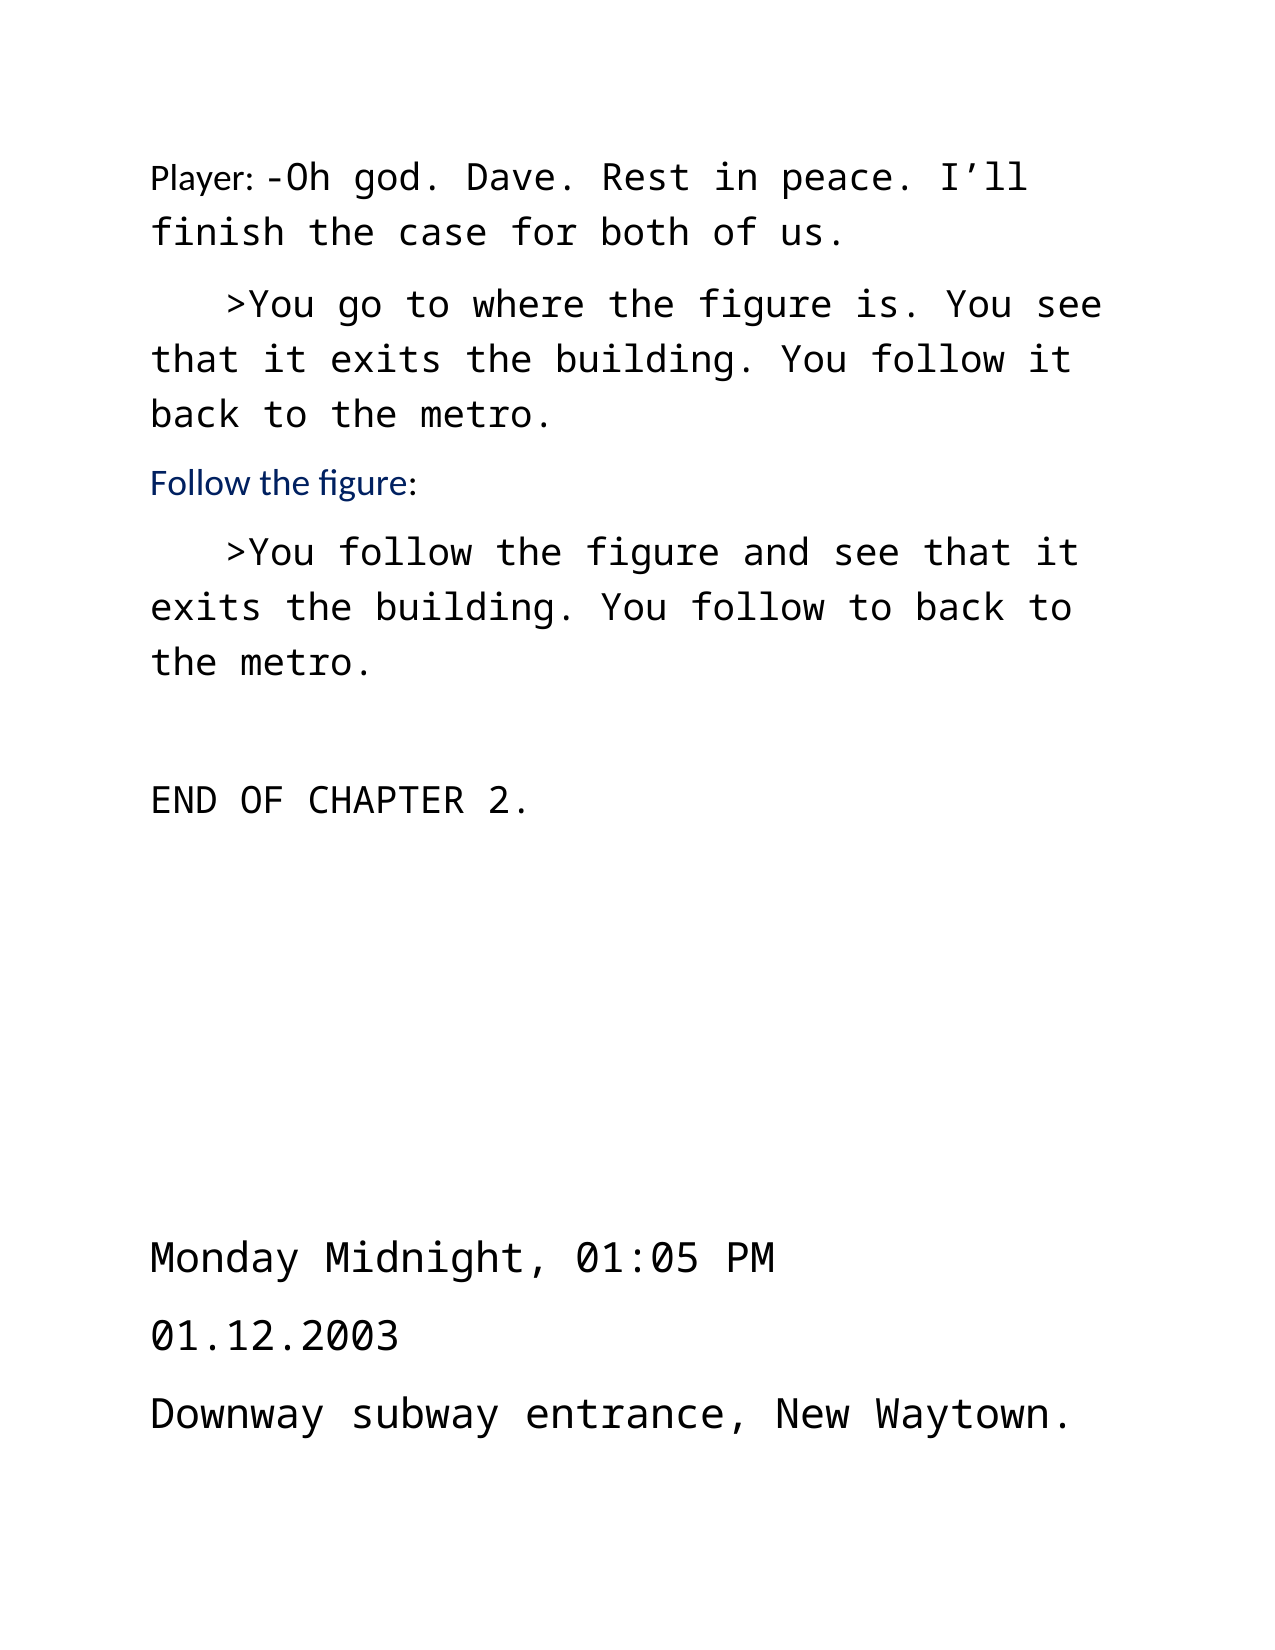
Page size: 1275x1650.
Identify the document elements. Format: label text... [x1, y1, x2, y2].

text >You go to where the figure is. You see that it exits the building. You follow it back to the metro. [150, 277, 1125, 438]
text Downway subway entrance, New Waytown. [150, 1384, 1125, 1441]
text Follow the figure: [150, 459, 1125, 505]
text Monday Midnight, 01:05 PM [150, 1228, 1125, 1285]
text END OF CHAPTER 2. [150, 773, 1125, 824]
text >You follow the figure and see that it exits the building. You follow to back to the metro. [150, 525, 1125, 686]
text 01.12.2003 [150, 1306, 1125, 1363]
text Player: -Oh god. Dave. Rest in peace. I’ll finish the case for both of us. [150, 150, 1125, 256]
